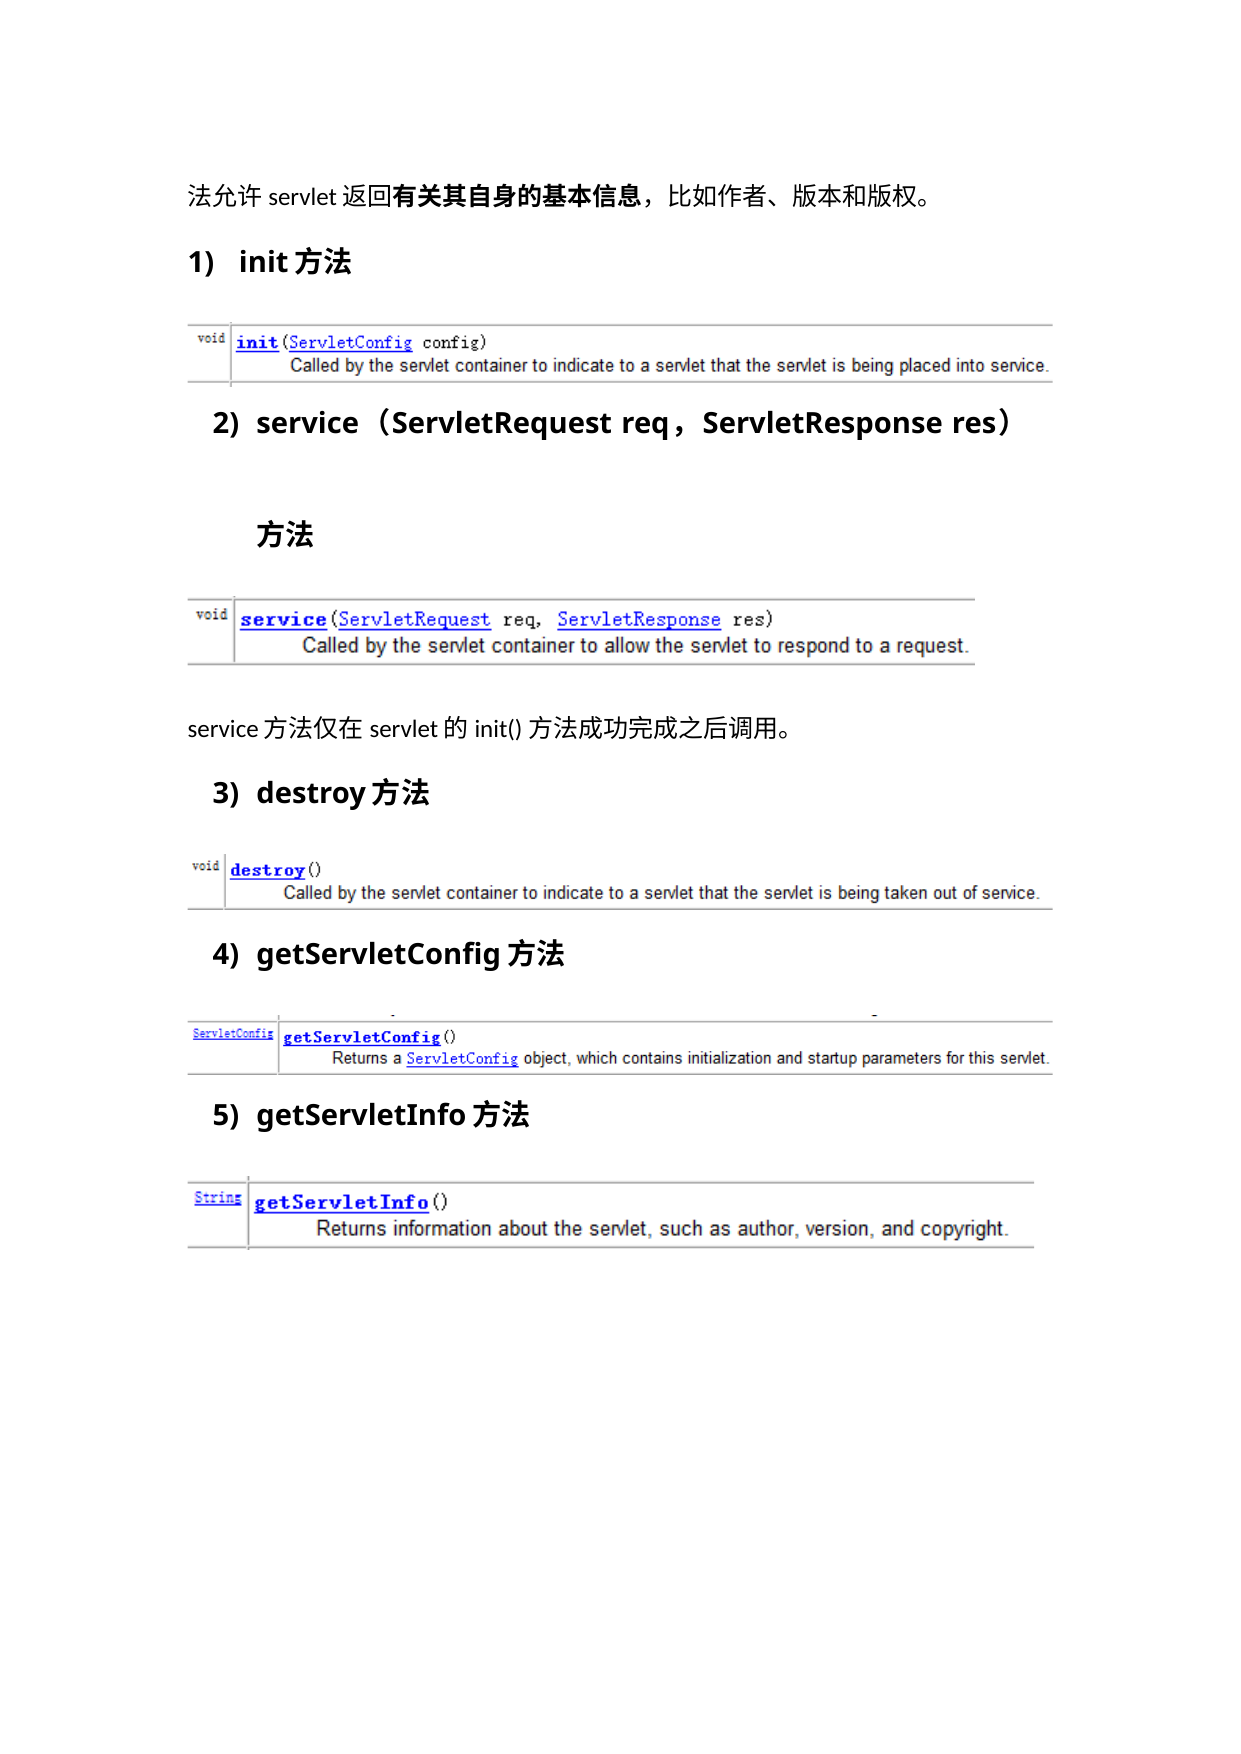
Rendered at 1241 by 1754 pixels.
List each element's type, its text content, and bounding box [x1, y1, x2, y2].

subtitle service（ServletRequest req，ServletResponse res）方法 [212, 388, 1028, 565]
picture [187, 596, 975, 667]
picture [187, 1176, 1035, 1250]
subtitle getServletConfig方法 [212, 919, 1028, 984]
picture [187, 854, 1053, 910]
picture [187, 322, 1053, 387]
subtitle init方法 [187, 227, 1028, 292]
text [187, 162, 1053, 227]
picture [187, 1015, 1053, 1075]
subtitle getServletInfo方法 [212, 1081, 1028, 1146]
subtitle destroy方法 [212, 759, 1028, 824]
text service方法仅在 servlet 的 init() 方法成功完成之后调用。 [187, 694, 1053, 759]
